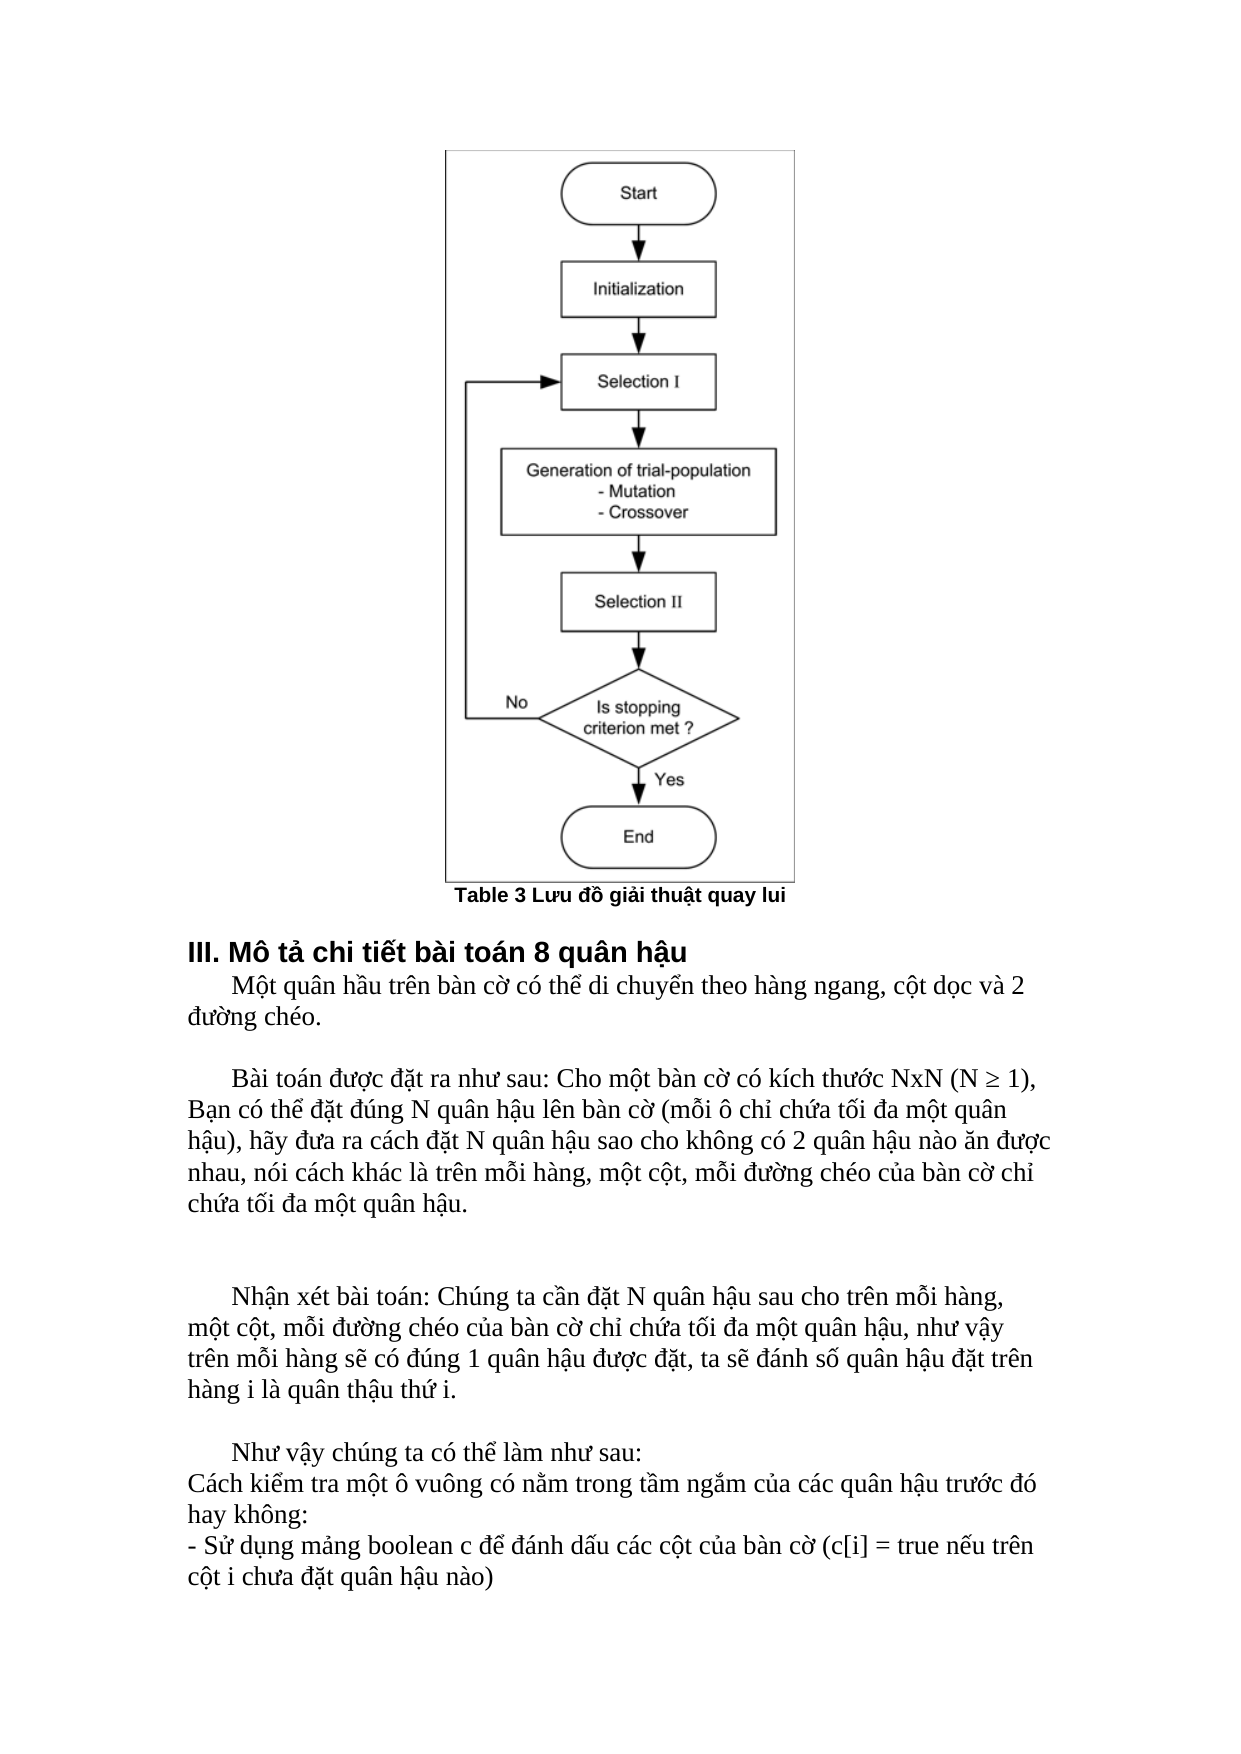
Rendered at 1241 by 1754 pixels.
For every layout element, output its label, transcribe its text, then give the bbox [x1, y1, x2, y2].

text Như vậy chúng ta có thể làm như sau: [187, 1436, 1053, 1467]
text Table 3 Lưu đồ giải thuật quay lui [187, 882, 1053, 906]
picture [445, 150, 795, 883]
text Cách kiểm tra một ô vuông có nằm trong tầm ngắm của các quân hậu trước đó hay không: [187, 1467, 1053, 1529]
text Bài toán được đặt ra như sau: Cho một bàn cờ có kích thước NxN (N ≥ 1), Bạn có thể đặt đúng N quân hậu lên bàn cờ (mỗi ô chỉ chứa tối đa một quân hậu), hãy đưa ra cách đặt N quân hậu sao cho không có 2 quân hậu nào ăn được nhau, nói cách khác là trên mỗi hàng, một cột, mỗi đường chéo của bàn cờ chỉ chứa tối đa một quân hậu. [187, 1062, 1053, 1218]
text Nhận xét bài toán: Chúng ta cần đặt N quân hậu sau cho trên mỗi hàng, một cột, mỗi đường chéo của bàn cờ chỉ chứa tối đa một quân hậu, như vậy trên mỗi hàng sẽ có đúng 1 quân hậu được đặt, ta sẽ đánh số quân hậu đặt trên hàng i là quân thậu thứ i. [187, 1280, 1053, 1405]
text - Sử dụng mảng boolean c để đánh dấu các cột của bàn cờ (c[i] = true nếu trên cột i chưa đặt quân hậu nào) [187, 1529, 1053, 1592]
text Một quân hầu trên bàn cờ có thể di chuyển theo hàng ngang, cột dọc và 2 đường chéo. [187, 969, 1053, 1031]
subtitle III. Mô tả chi tiết bài toán 8 quân hậu [187, 935, 1053, 969]
